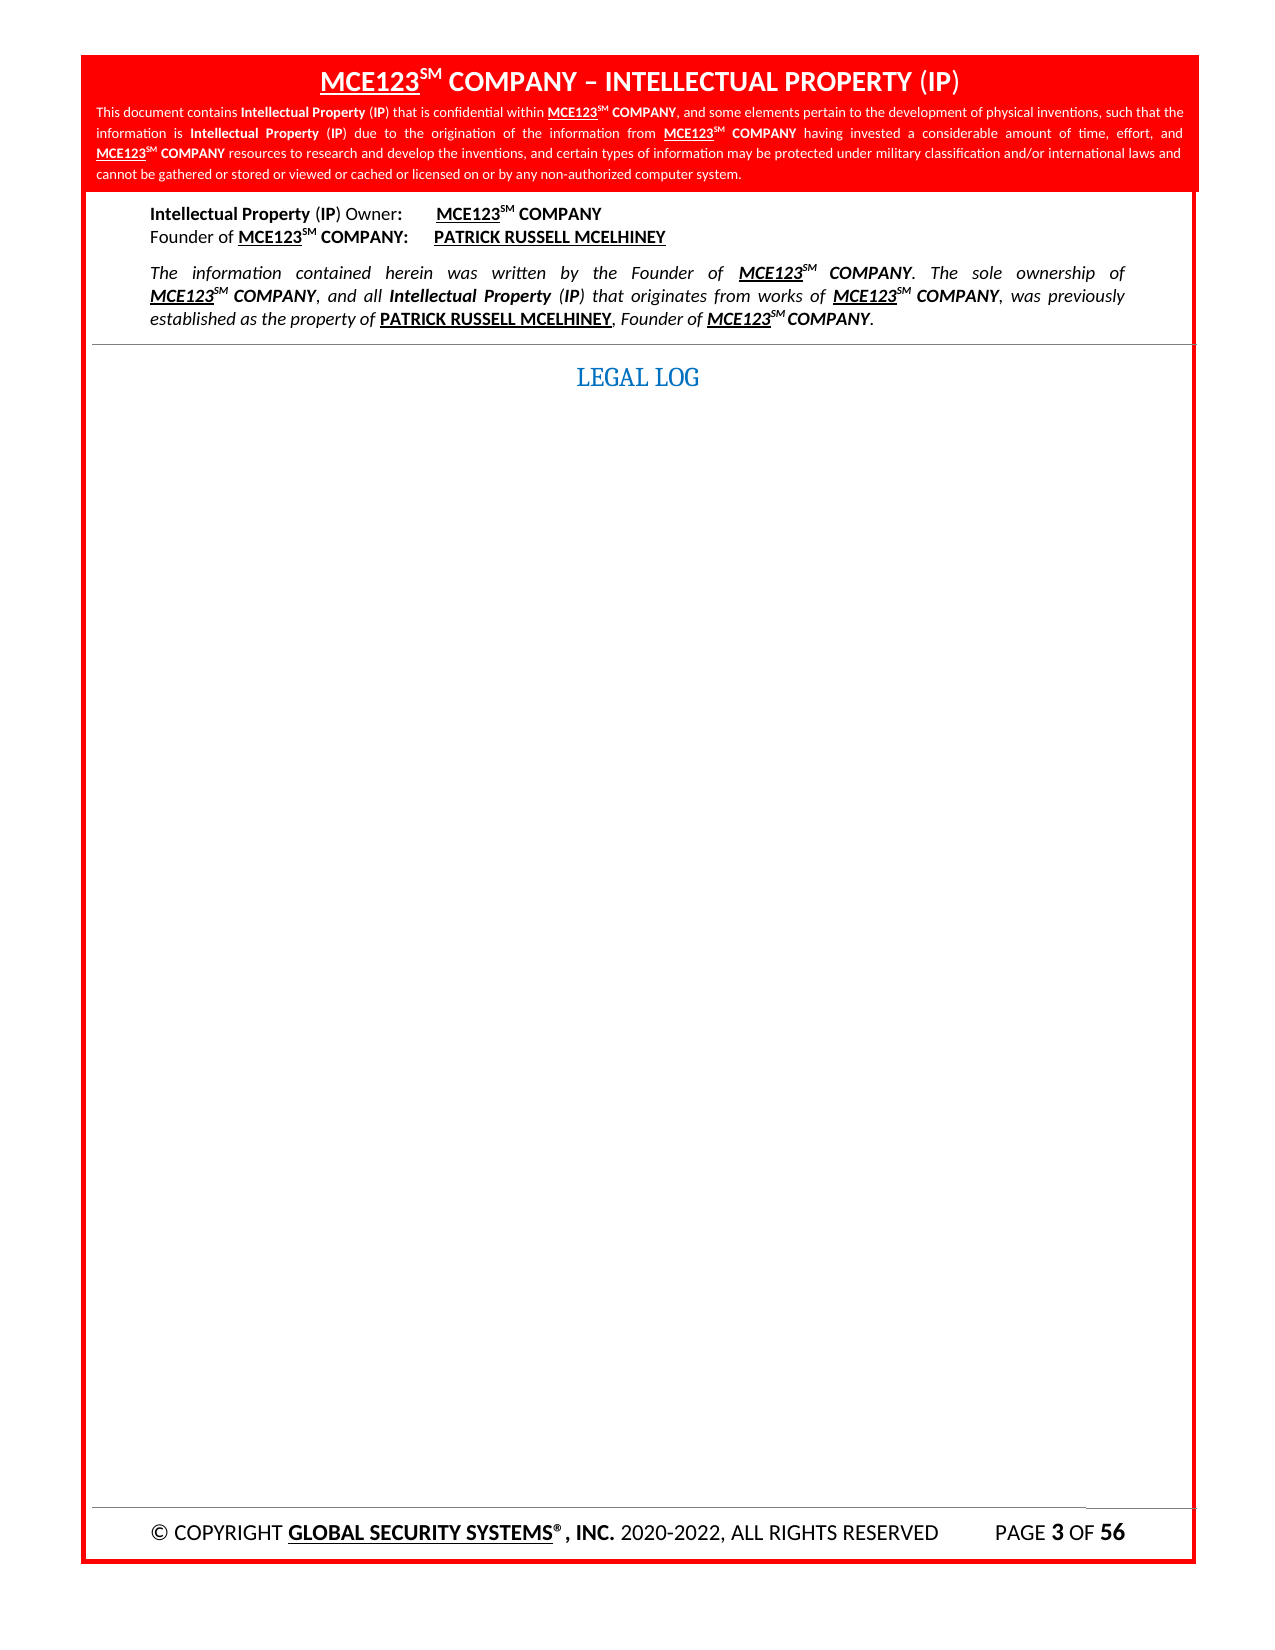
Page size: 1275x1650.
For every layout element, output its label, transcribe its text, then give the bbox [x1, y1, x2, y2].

subtitle LEGAL LOG [150, 362, 1125, 393]
